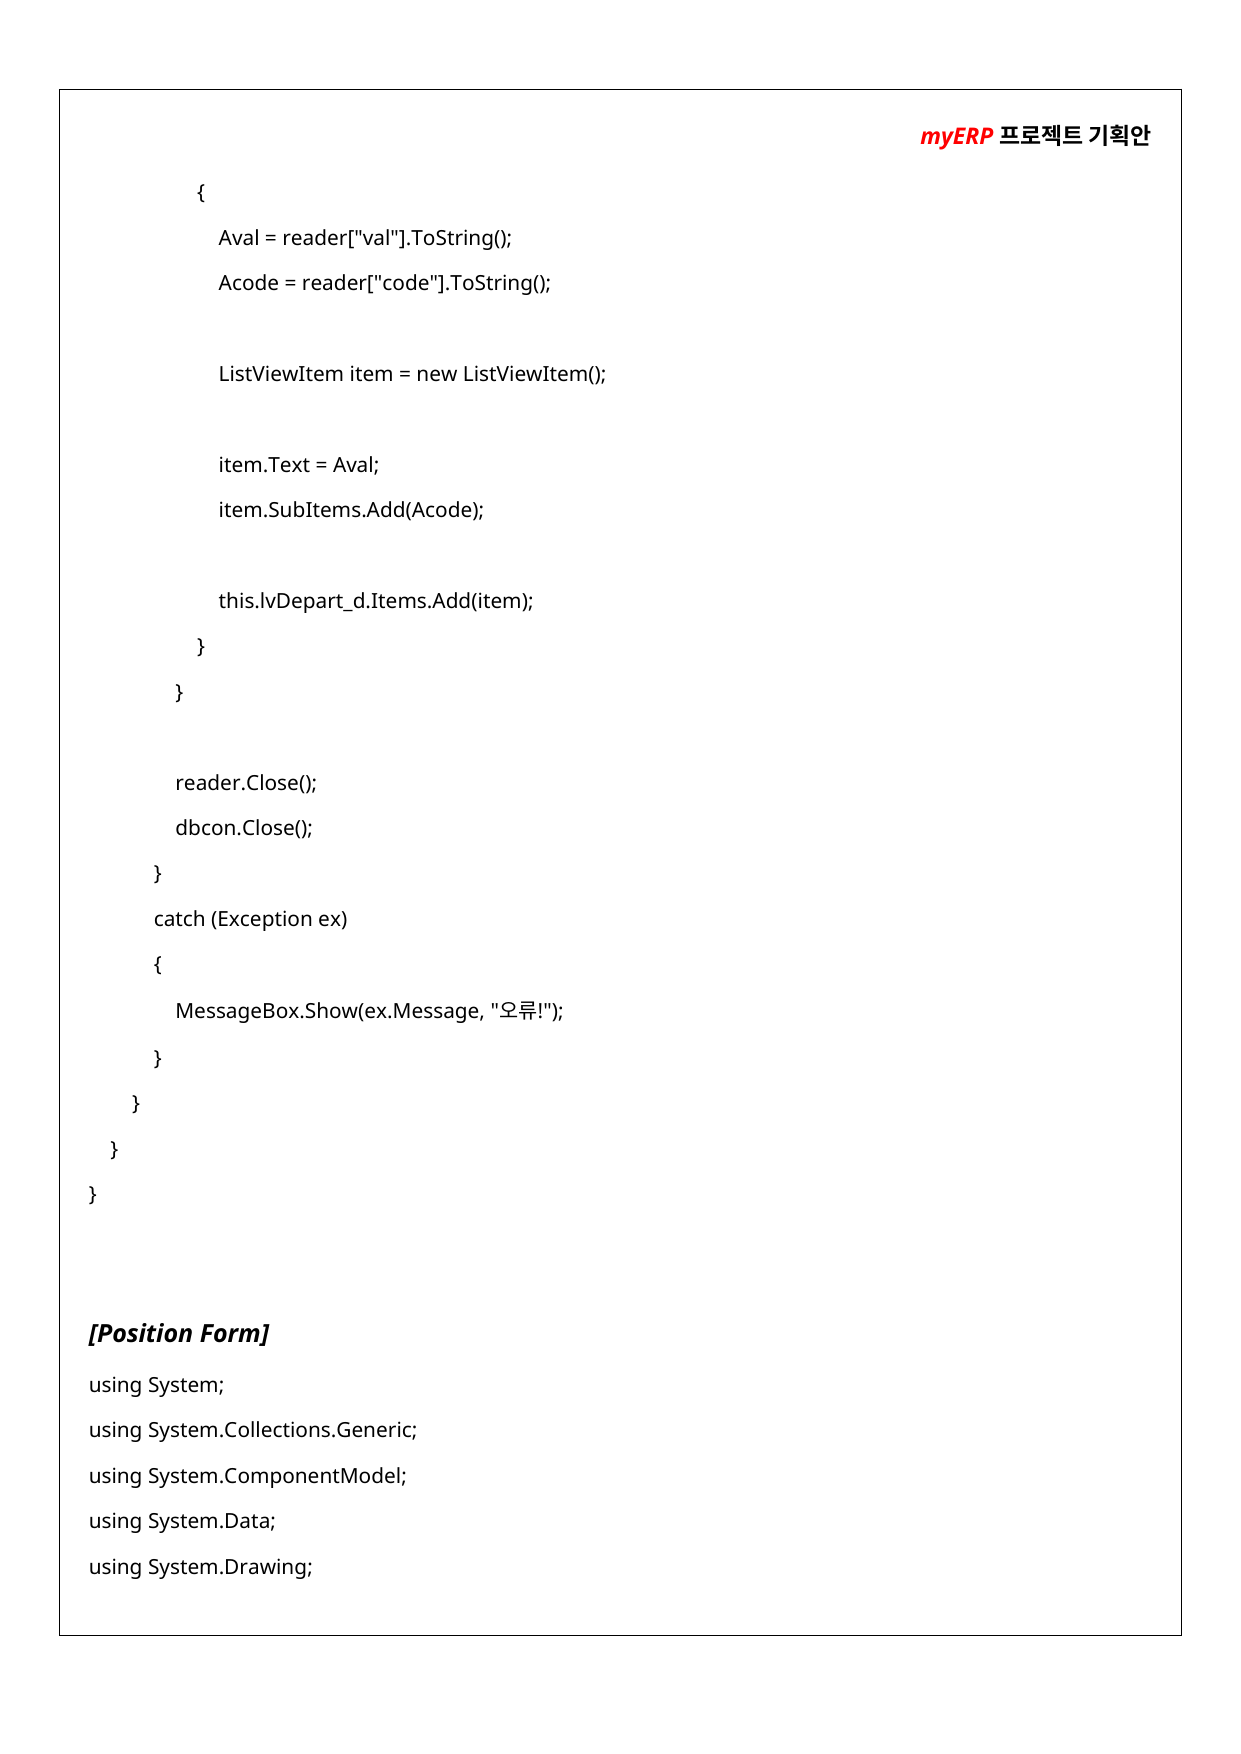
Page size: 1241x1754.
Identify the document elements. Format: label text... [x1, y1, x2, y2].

text } [88, 1134, 1152, 1162]
text } [88, 1179, 1152, 1208]
text } [88, 858, 1152, 887]
text } [88, 1088, 1152, 1117]
text { [88, 949, 1152, 978]
text this.lvDepart_d.Items.Add(item); [88, 586, 1152, 614]
text MessageBox.Show(ex.Message, "오류!"); [88, 995, 1152, 1025]
text } [88, 677, 1152, 705]
text using System.Data; [88, 1506, 1152, 1535]
text item.Text = Aval; [88, 450, 1152, 478]
text using System.ComponentModel; [88, 1461, 1152, 1489]
text catch (Exception ex) [88, 904, 1152, 932]
text Aval = reader["val"].ToString(); [88, 223, 1152, 251]
text } [88, 631, 1152, 660]
text } [88, 1043, 1152, 1072]
text dbcon.Close(); [88, 813, 1152, 841]
text using System.Collections.Generic; [88, 1416, 1152, 1444]
text using System.Drawing; [88, 1552, 1152, 1580]
text Acode = reader["code"].ToString(); [88, 268, 1152, 296]
text { [88, 177, 1152, 206]
text reader.Close(); [88, 768, 1152, 796]
text [Position Form] [88, 1316, 1152, 1350]
text ListViewItem item = new ListViewItem(); [88, 359, 1152, 387]
text using System; [88, 1370, 1152, 1398]
text item.SubItems.Add(Acode); [88, 495, 1152, 523]
